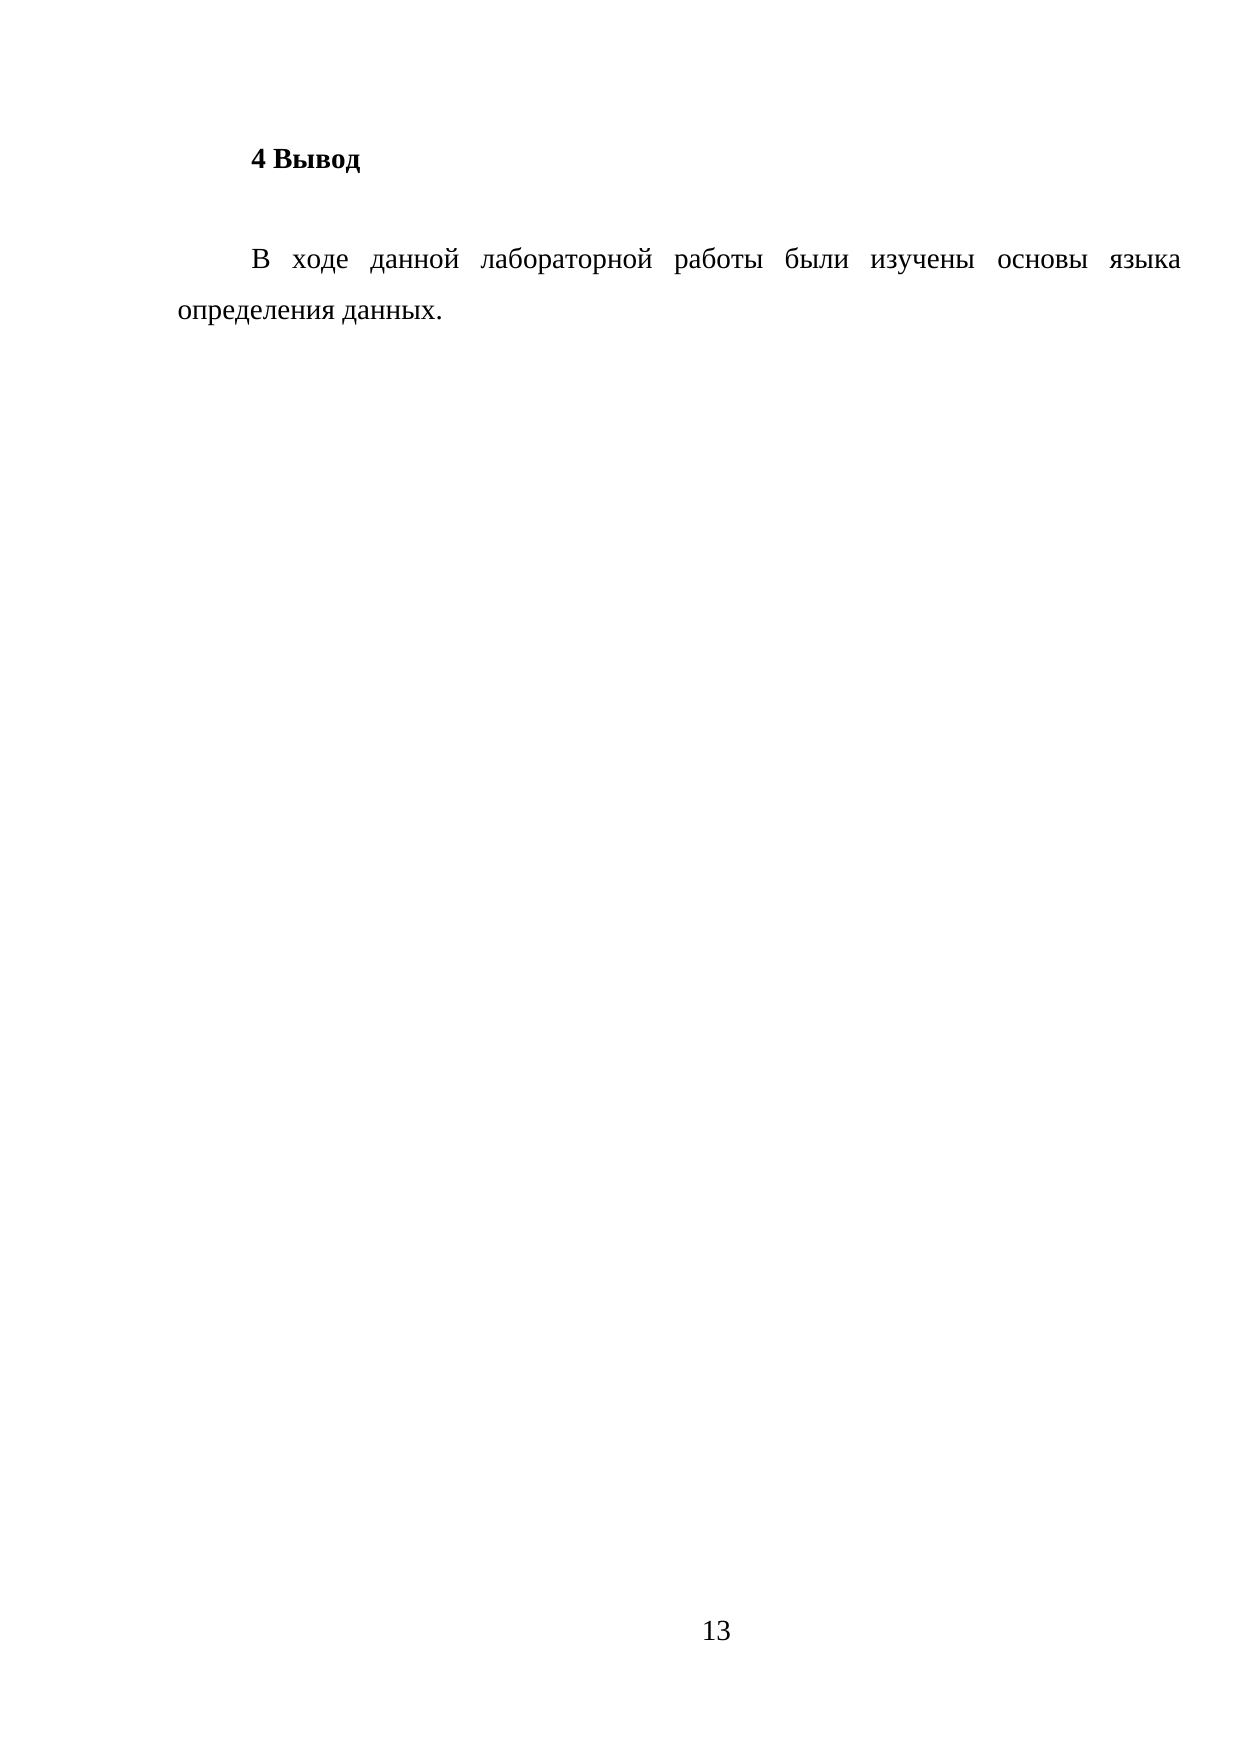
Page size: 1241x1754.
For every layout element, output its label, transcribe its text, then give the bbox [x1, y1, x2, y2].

text В ходе данной лабораторной работы были изучены основы языка определения данных. [177, 242, 1181, 325]
subtitle Вывод [177, 141, 1181, 174]
